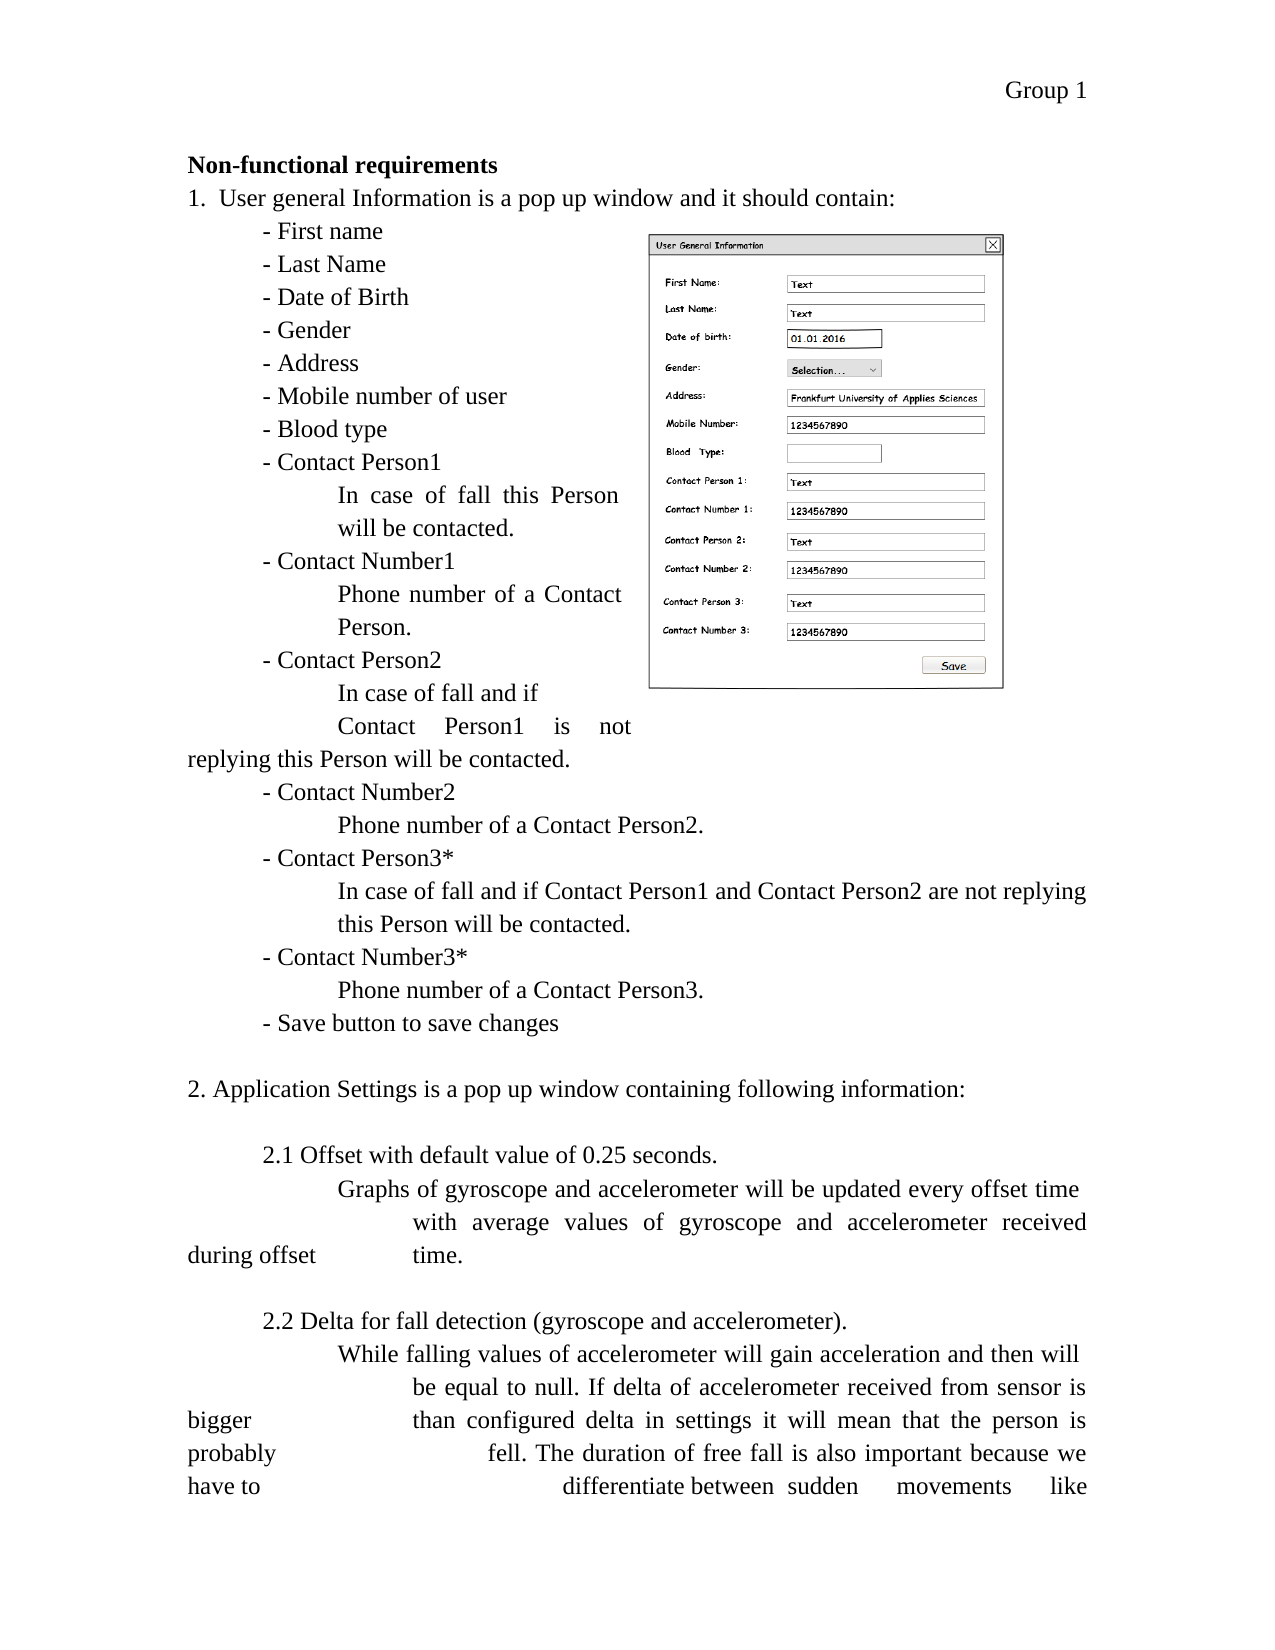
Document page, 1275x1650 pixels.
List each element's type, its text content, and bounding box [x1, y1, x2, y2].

text 2. Application Settings is a pop up window containing following information: [187, 1074, 1087, 1103]
text - Contact Person2 [187, 645, 1087, 674]
text In case of fall and if Contact Person1 and Contact Person2 are not replying this Person will be contacted. [187, 876, 1087, 938]
text Phone number of a Contact Person3. [187, 976, 1087, 1004]
text - Mobile number of user [187, 381, 1087, 410]
text - Contact Person1 [187, 447, 1087, 476]
text - Gender [187, 315, 1087, 344]
text 2.2 Delta for fall detection (gyroscope and accelerometer). [187, 1306, 1087, 1334]
text In case of fall this Person will be contacted. [187, 480, 1087, 542]
text - Contact Number1 [187, 546, 1087, 575]
text - Save button to save changes [187, 1008, 1087, 1037]
text - Date of Birth [187, 282, 1087, 311]
text Phone number of a Contact Person2. [187, 810, 1087, 839]
text - Contact Number3* [187, 942, 1087, 971]
text - Blood type [187, 414, 1087, 443]
text - Contact Person3* [187, 843, 1087, 872]
text Non-functional requirements [187, 150, 1087, 179]
text 1. User general Information is a pop up window and it should contain: [187, 183, 1087, 212]
text - Last Name [187, 249, 1087, 278]
text - Contact Number2 [187, 777, 1087, 806]
text - Address [187, 348, 1087, 377]
text Graphs of gyroscope and accelerometer will be updated every offset time with average values of gyroscope and accelerometer received during offset time. [187, 1174, 1087, 1268]
picture [631, 218, 1253, 712]
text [187, 1339, 1087, 1499]
text Phone number of a Contact Person. [187, 579, 1087, 641]
text In case of fall and if Contact Person1 is not replying this Person will be contacted. [187, 678, 1087, 773]
text 2.1 Offset with default value of 0.25 seconds. [187, 1141, 1087, 1169]
text - First name [187, 216, 1087, 245]
